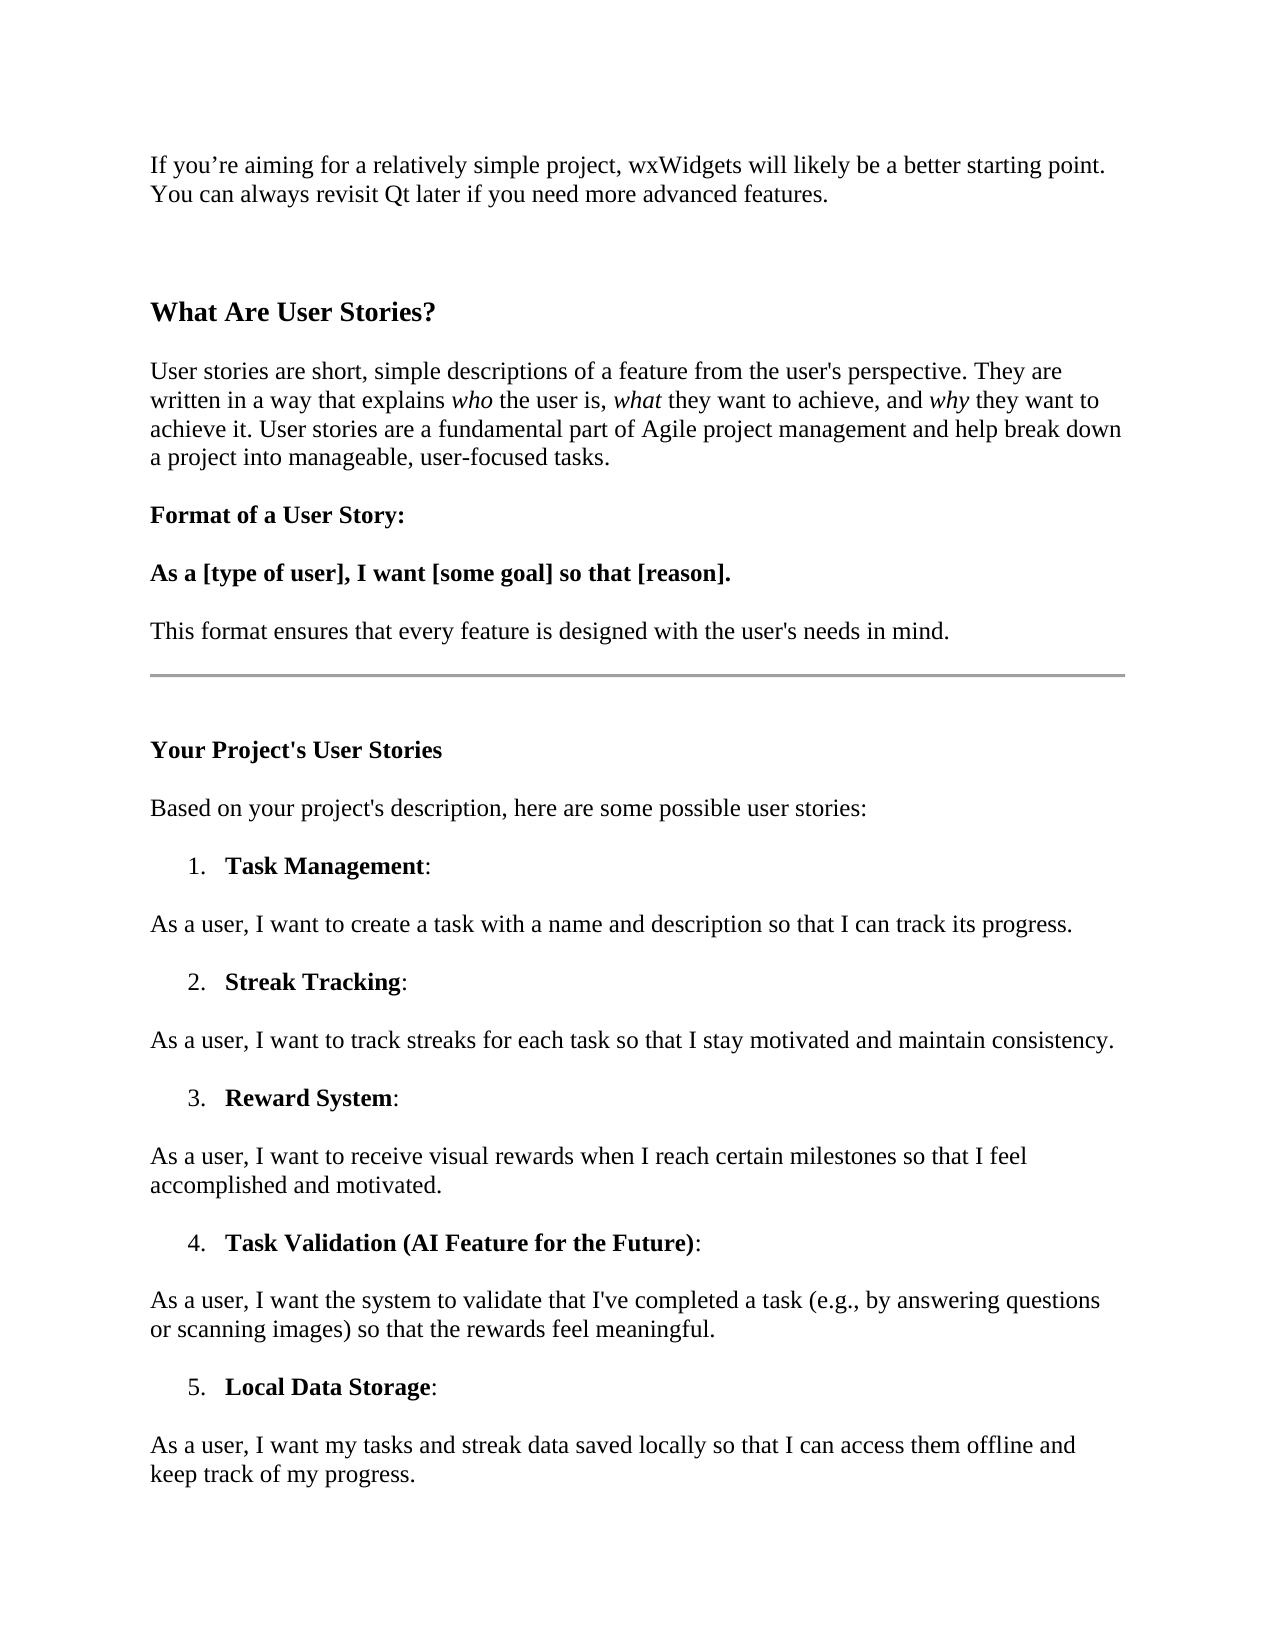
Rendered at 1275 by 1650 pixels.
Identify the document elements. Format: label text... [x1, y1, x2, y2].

text Based on your project's description, here are some possible user stories: [150, 793, 1125, 822]
text This format ensures that every feature is designed with the user's needs in mind. [150, 616, 1125, 645]
list Streak Tracking: [187, 967, 1125, 996]
text As a user, I want the system to validate that I've completed a task (e.g., by answering questions or scanning images) so that the rewards feel meaningful. [150, 1286, 1125, 1343]
text As a [type of user], I want [some goal] so that [reason]. [150, 558, 1125, 587]
text Format of a User Story: [150, 500, 1125, 529]
list Reward System: [187, 1083, 1125, 1112]
text As a user, I want to receive visual rewards when I reach certain milestones so that I feel accomplished and motivated. [150, 1141, 1125, 1198]
text As a user, I want my tasks and streak data saved locally so that I can access them offline and keep track of my progress. [150, 1430, 1125, 1488]
text If you’re aiming for a relatively simple project, wxWidgets will likely be a better starting point. You can always revisit Qt later if you need more advanced features. [150, 150, 1125, 207]
text As a user, I want to track streaks for each task so that I stay motivated and maintain consistency. [150, 1025, 1125, 1054]
text What Are User Stories? [150, 294, 1125, 327]
subtitle Your Project's User Stories [150, 736, 1125, 764]
list Local Data Storage: [187, 1372, 1125, 1401]
list Task Validation (AI Feature for the Future): [187, 1228, 1125, 1256]
text As a user, I want to create a task with a name and description so that I can track its progress. [150, 909, 1125, 938]
text User stories are short, simple descriptions of a feature from the user's perspective. They are written in a way that explains who the user is, what they want to achieve, and why they want to achieve it. User stories are a fundamental part of Agile project management and help break down a project into manageable, user-focused tasks. [150, 356, 1125, 471]
list Task Management: [187, 851, 1125, 880]
